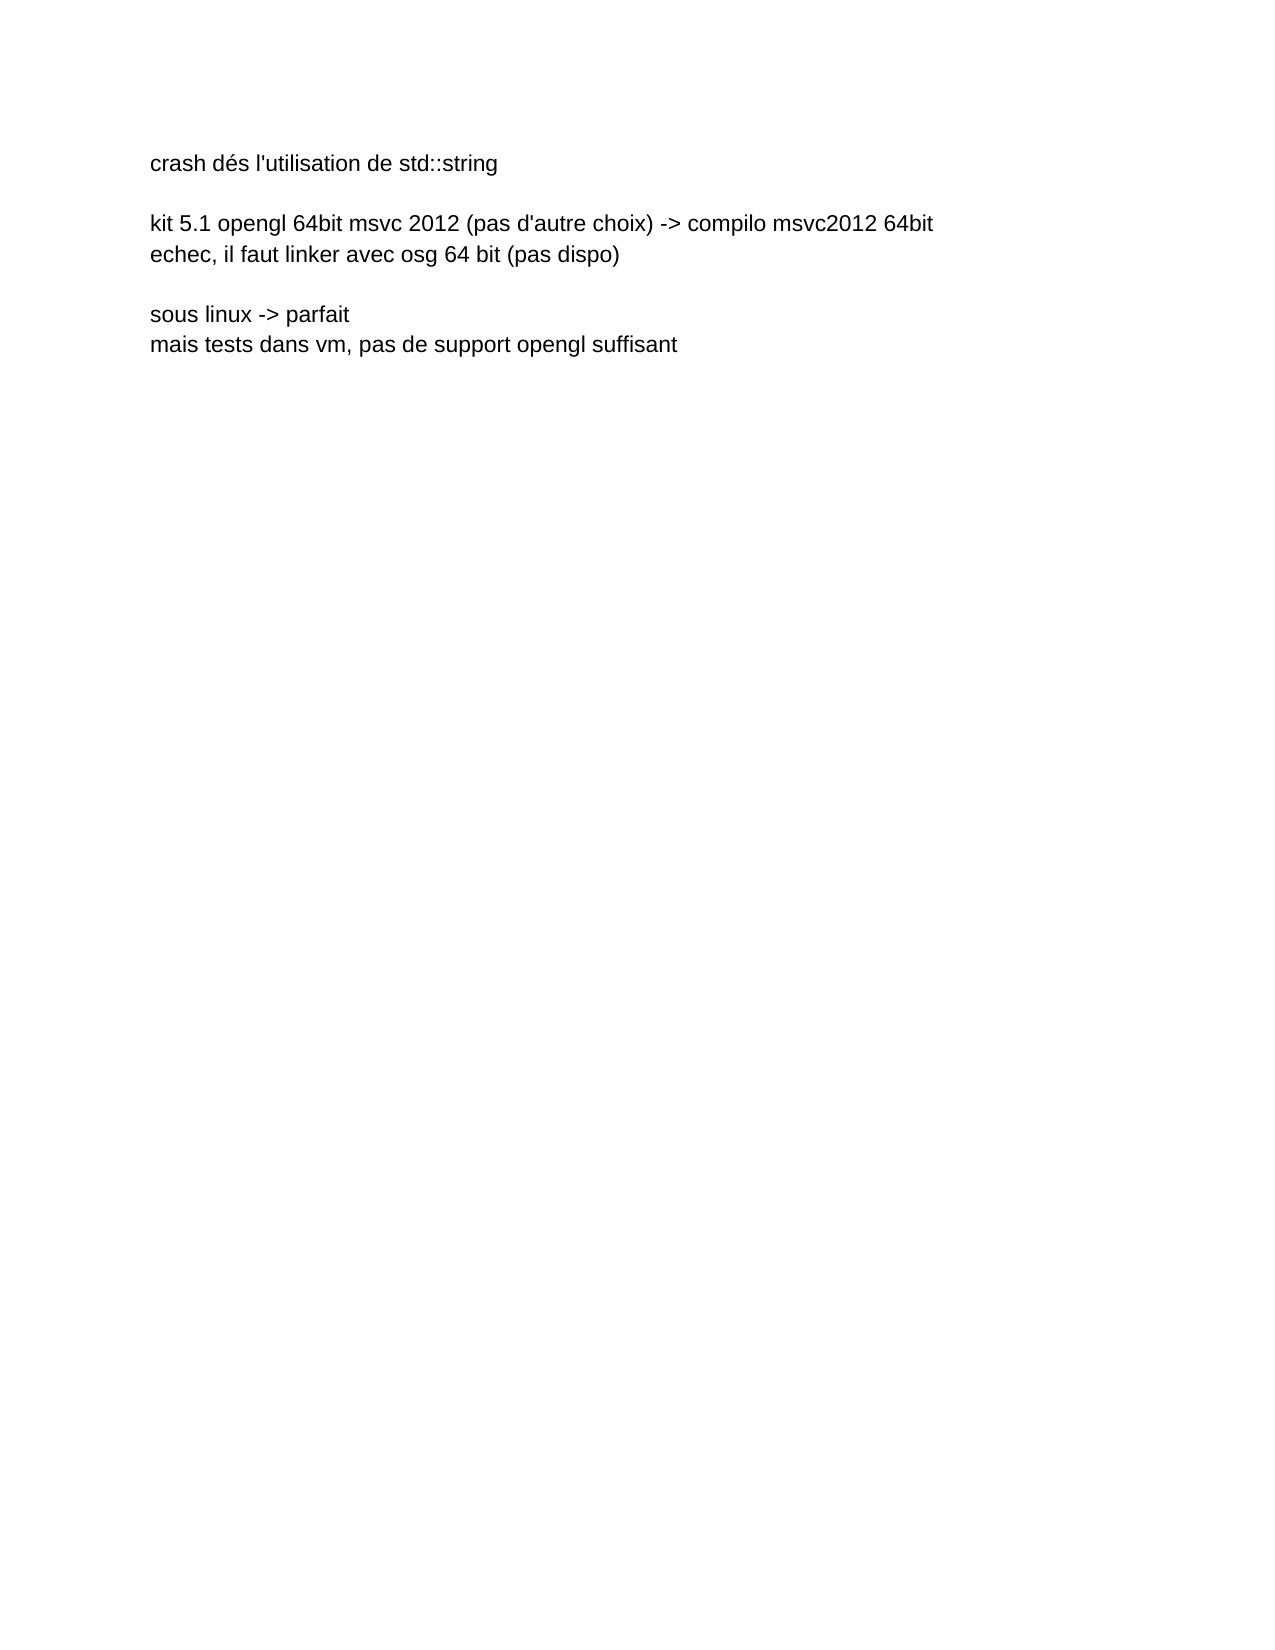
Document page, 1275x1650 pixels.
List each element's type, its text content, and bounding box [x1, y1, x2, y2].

text echec, il faut linker avec osg 64 bit (pas dispo) [150, 241, 1125, 267]
text mais tests dans vm, pas de support opengl suffisant [150, 331, 1125, 358]
text crash dés l'utilisation de std::string [150, 150, 1125, 176]
text sous linux -> parfait [150, 301, 1125, 327]
text kit 5.1 opengl 64bit msvc 2012 (pas d'autre choix) -> compilo msvc2012 64bit [150, 210, 1125, 237]
